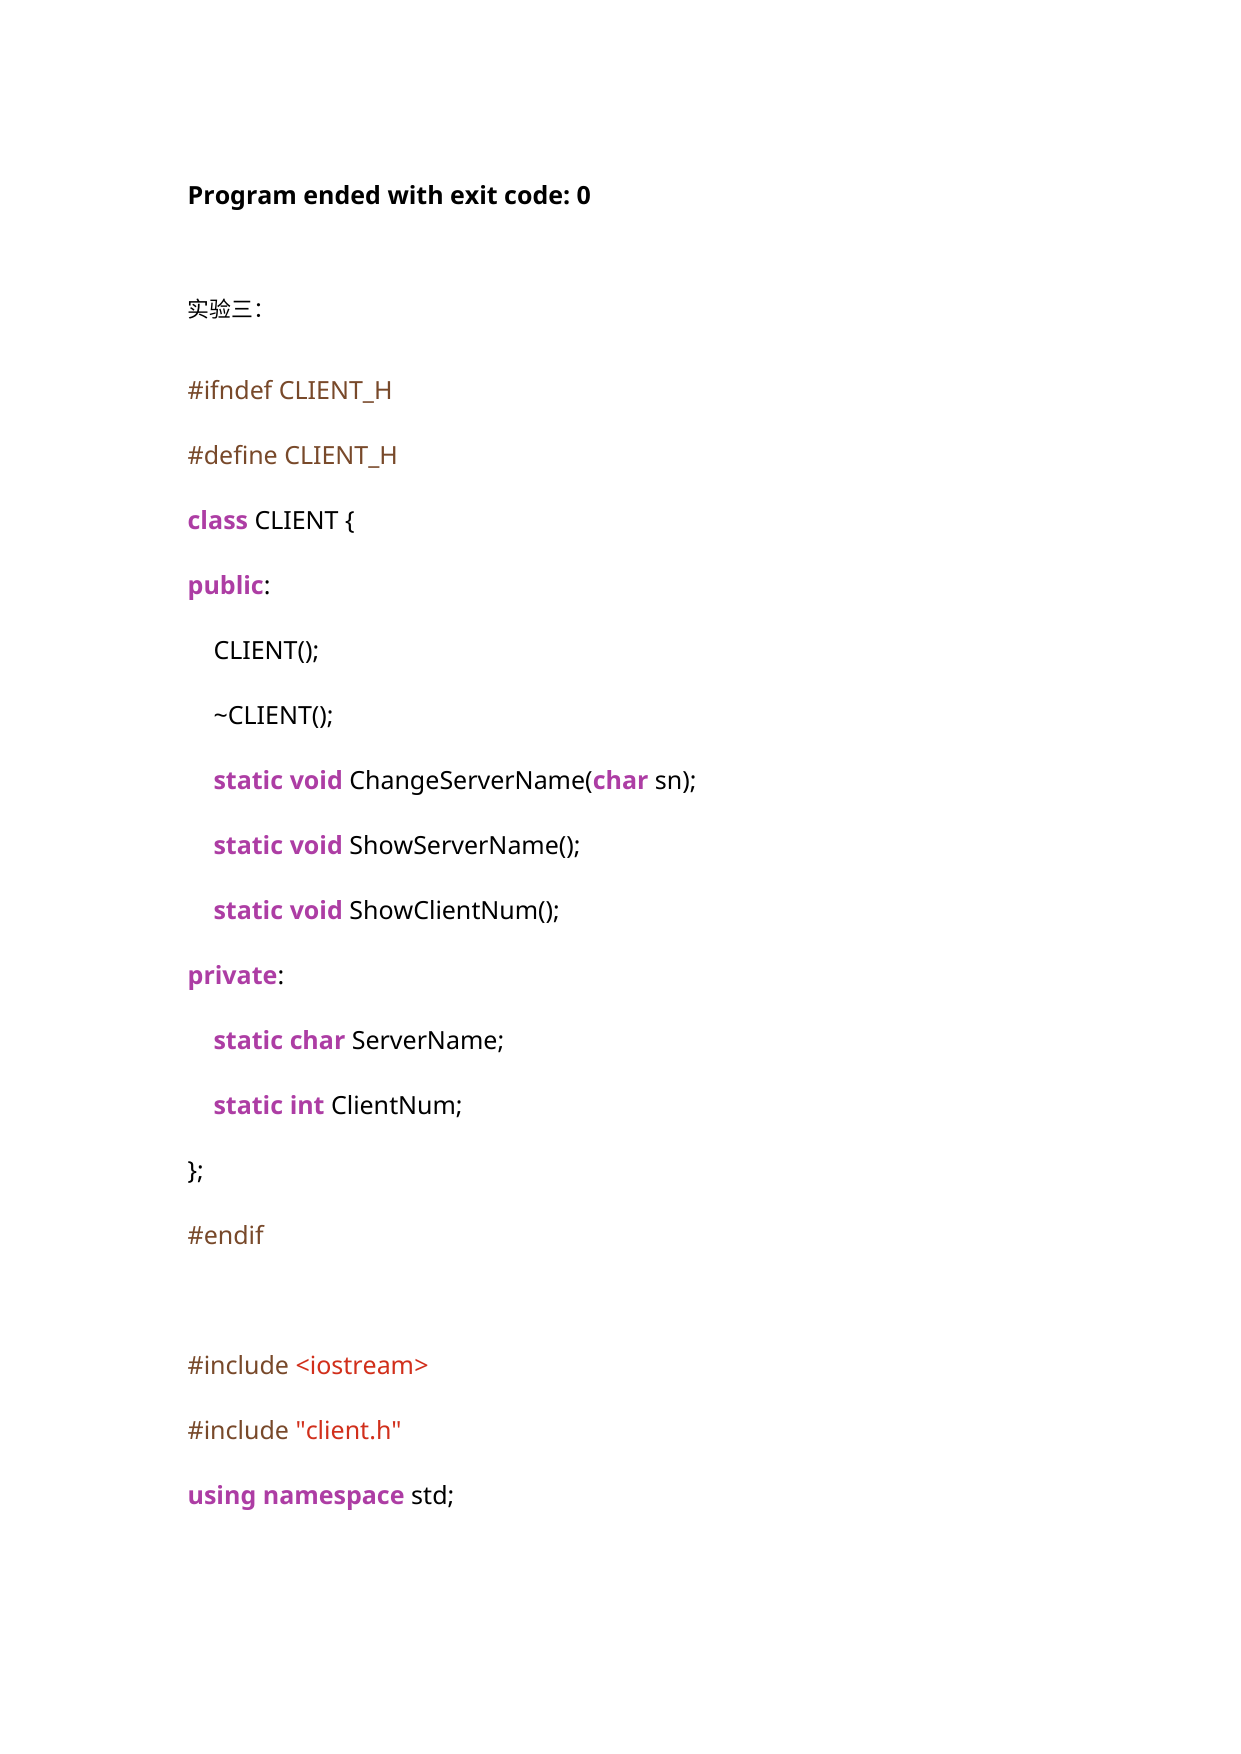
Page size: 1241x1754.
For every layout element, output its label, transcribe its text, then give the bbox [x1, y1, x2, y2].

text static int ClientNum; [187, 1072, 1053, 1137]
text private: [187, 942, 1053, 1007]
text static char ServerName; [187, 1007, 1053, 1072]
text ~CLIENT(); [187, 682, 1053, 747]
text static void ShowServerName(); [187, 812, 1053, 877]
text }; [187, 1137, 1053, 1202]
text public: [187, 552, 1053, 617]
text #define CLIENT_H [187, 422, 1053, 487]
text CLIENT(); [187, 617, 1053, 682]
text class CLIENT { [187, 487, 1053, 552]
text using namespace std; [187, 1462, 1053, 1527]
text static void ChangeServerName(char sn); [187, 747, 1053, 812]
text #ifndef CLIENT_H [187, 357, 1053, 422]
text Program ended with exit code: 0 [187, 162, 1053, 227]
text #endif [187, 1202, 1053, 1267]
text #include "client.h" [187, 1397, 1053, 1462]
text static void ShowClientNum(); [187, 877, 1053, 942]
text #include <iostream> [187, 1332, 1053, 1397]
text 实验三： [187, 292, 1053, 324]
